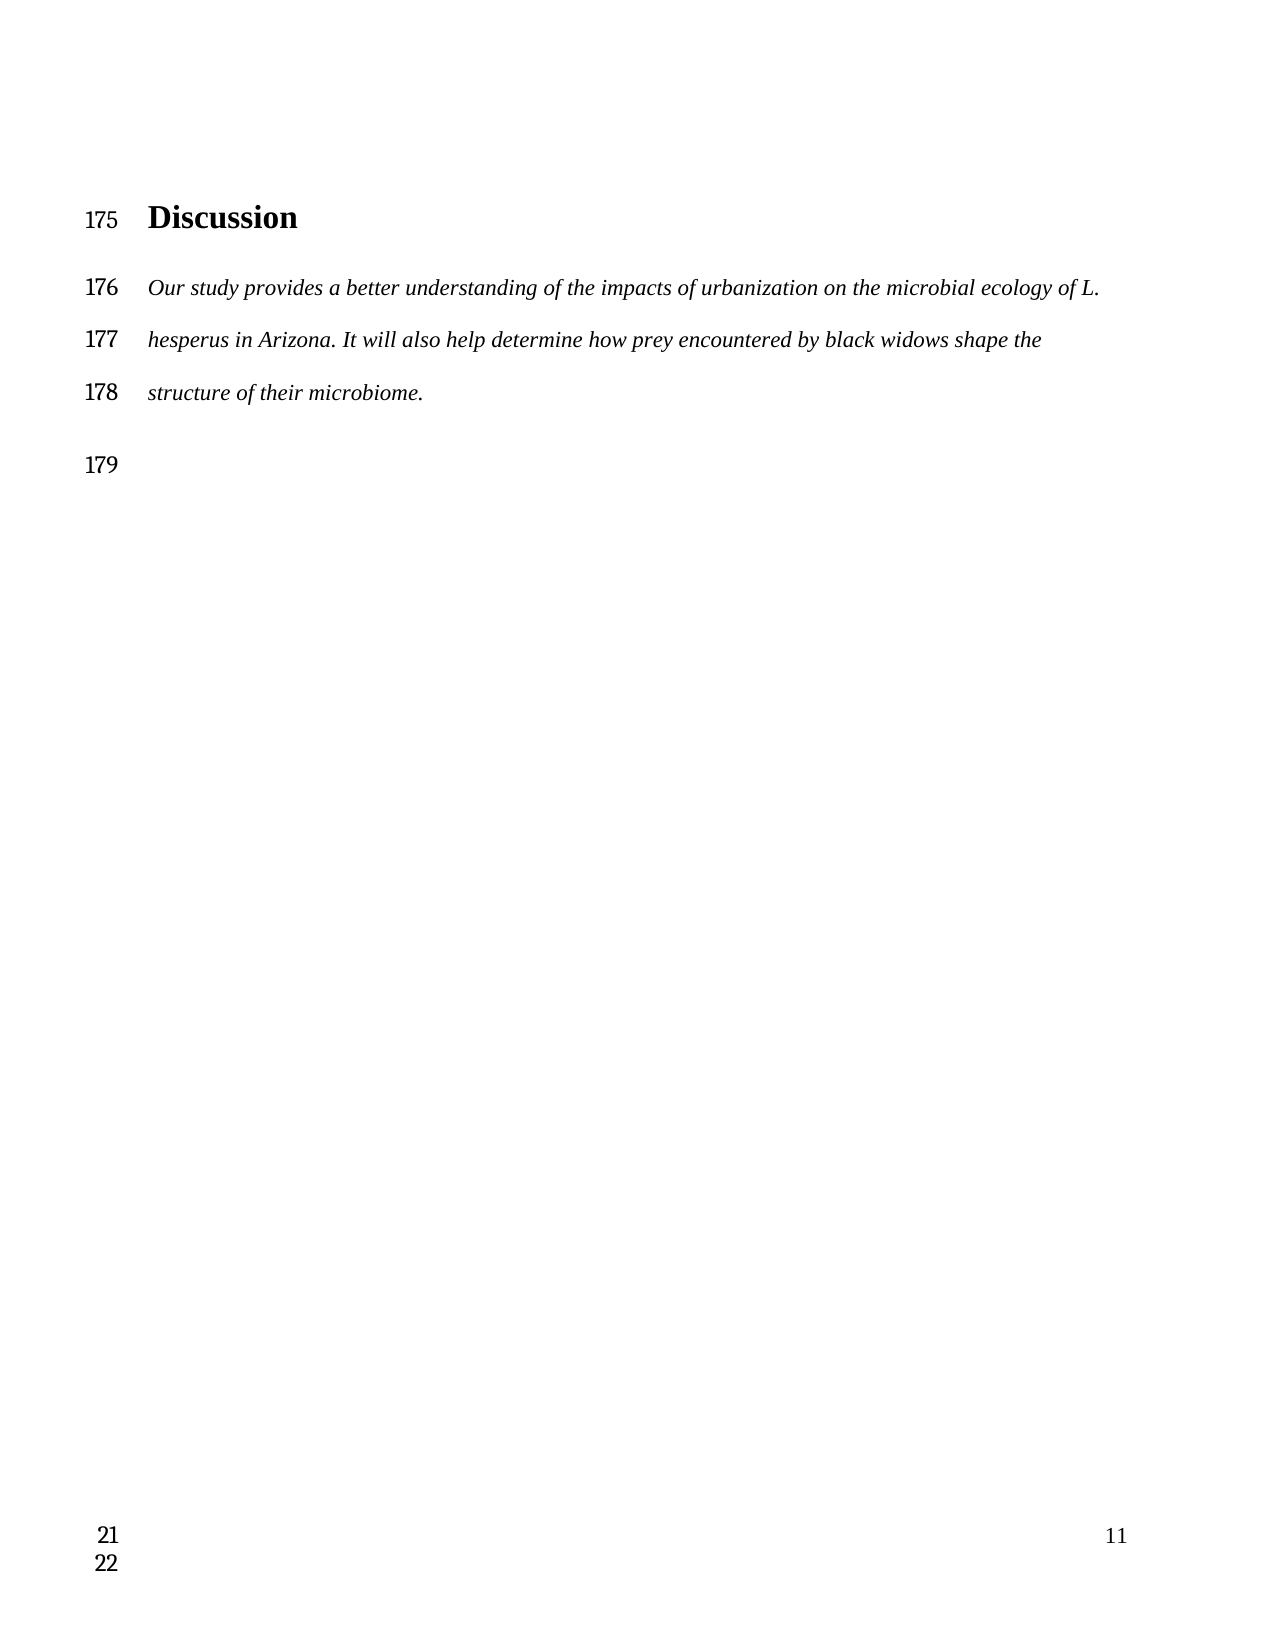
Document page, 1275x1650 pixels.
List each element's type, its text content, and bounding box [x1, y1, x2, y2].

subtitle Discussion [148, 198, 1127, 236]
text Our study provides a better understanding of the impacts of urbanization on the microbial ecology of L. hesperus in Arizona. It will also help determine how prey encountered by black widows shape the structure of their microbiome. [148, 274, 1127, 406]
